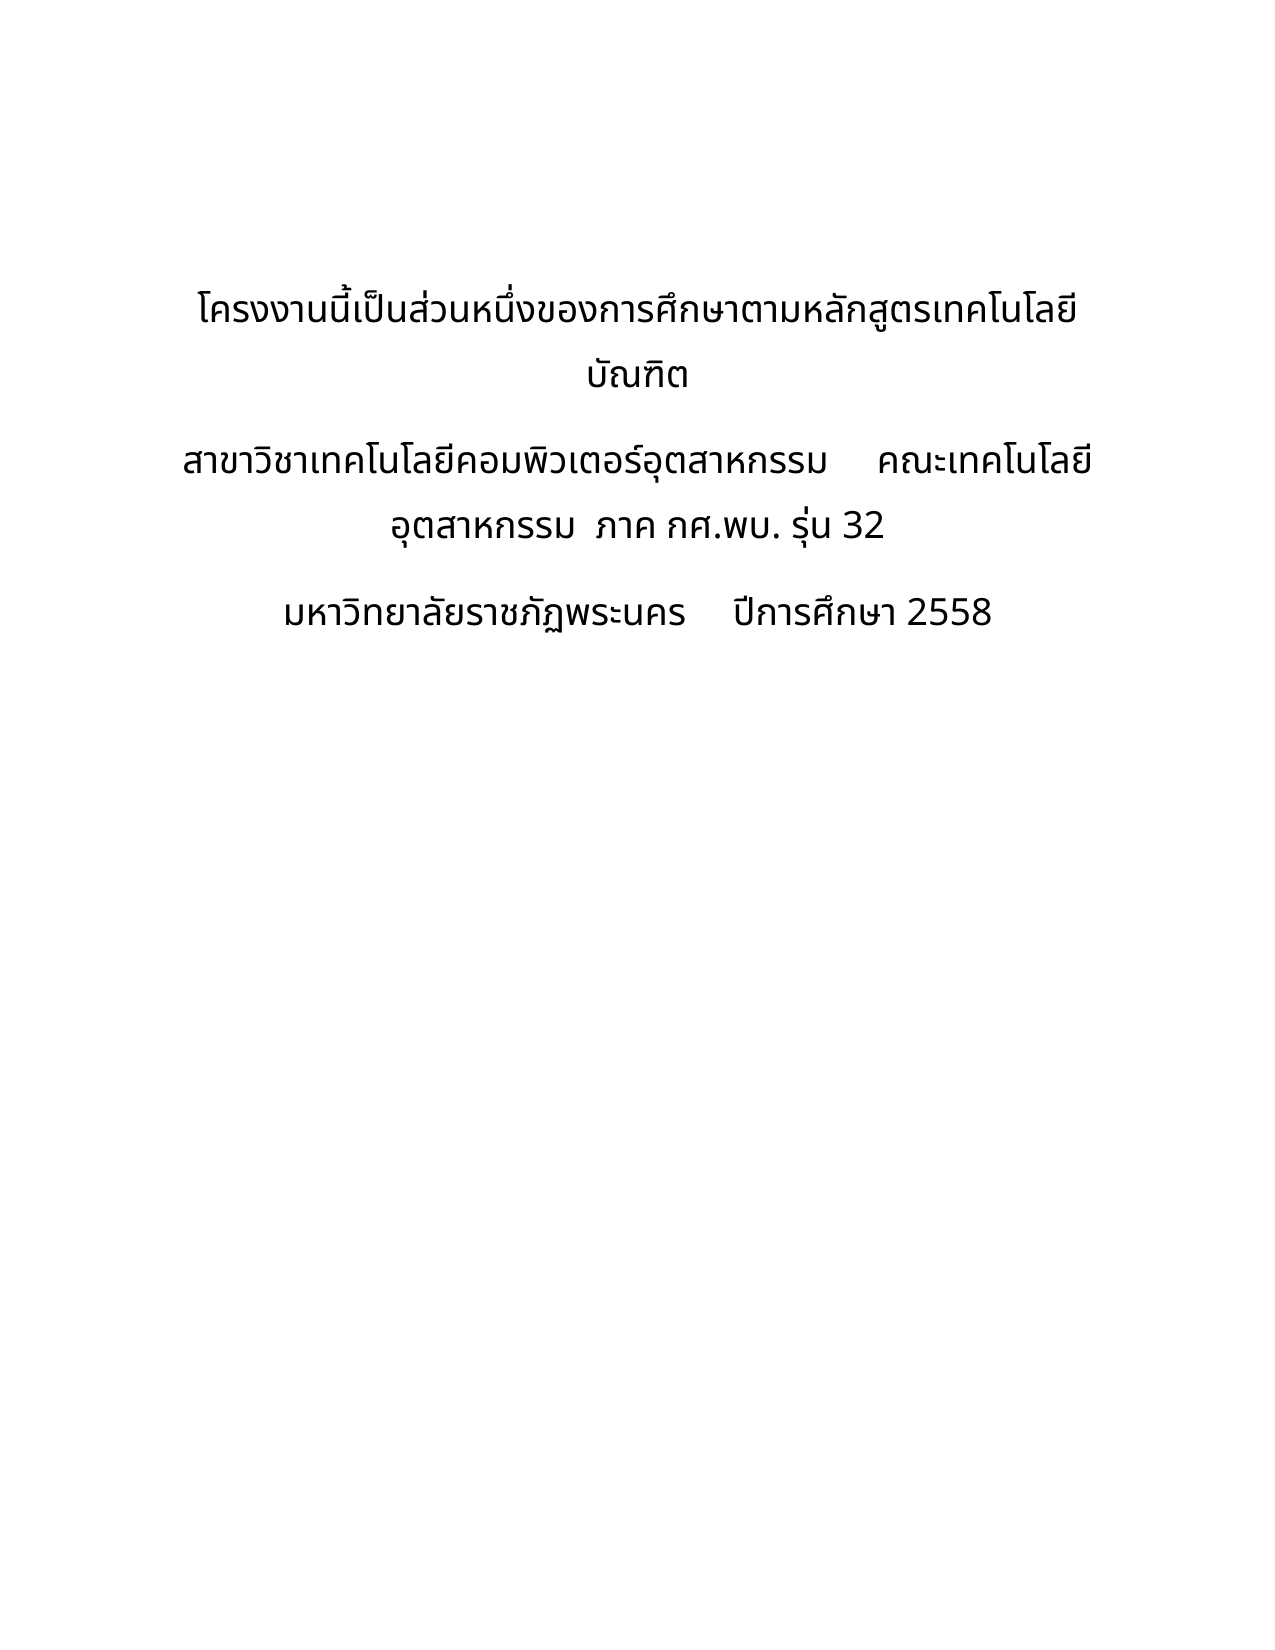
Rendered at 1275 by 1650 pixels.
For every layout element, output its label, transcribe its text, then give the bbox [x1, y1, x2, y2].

text มหาวิทยาลัยราชภัฏพระนคร ปีการศึกษา 2558 [150, 585, 1125, 642]
text โครงงานนี้เป็นส่วนหนึ่งของการศึกษาตามหลักสูตรเทคโนโลยีบัณฑิต [150, 282, 1125, 404]
text สาขาวิชาเทคโนโลยีคอมพิวเตอร์อุตสาหกรรม คณะเทคโนโลยีอุตสาหกรรม ภาค กศ.พบ. รุ่น 32 [150, 433, 1125, 556]
